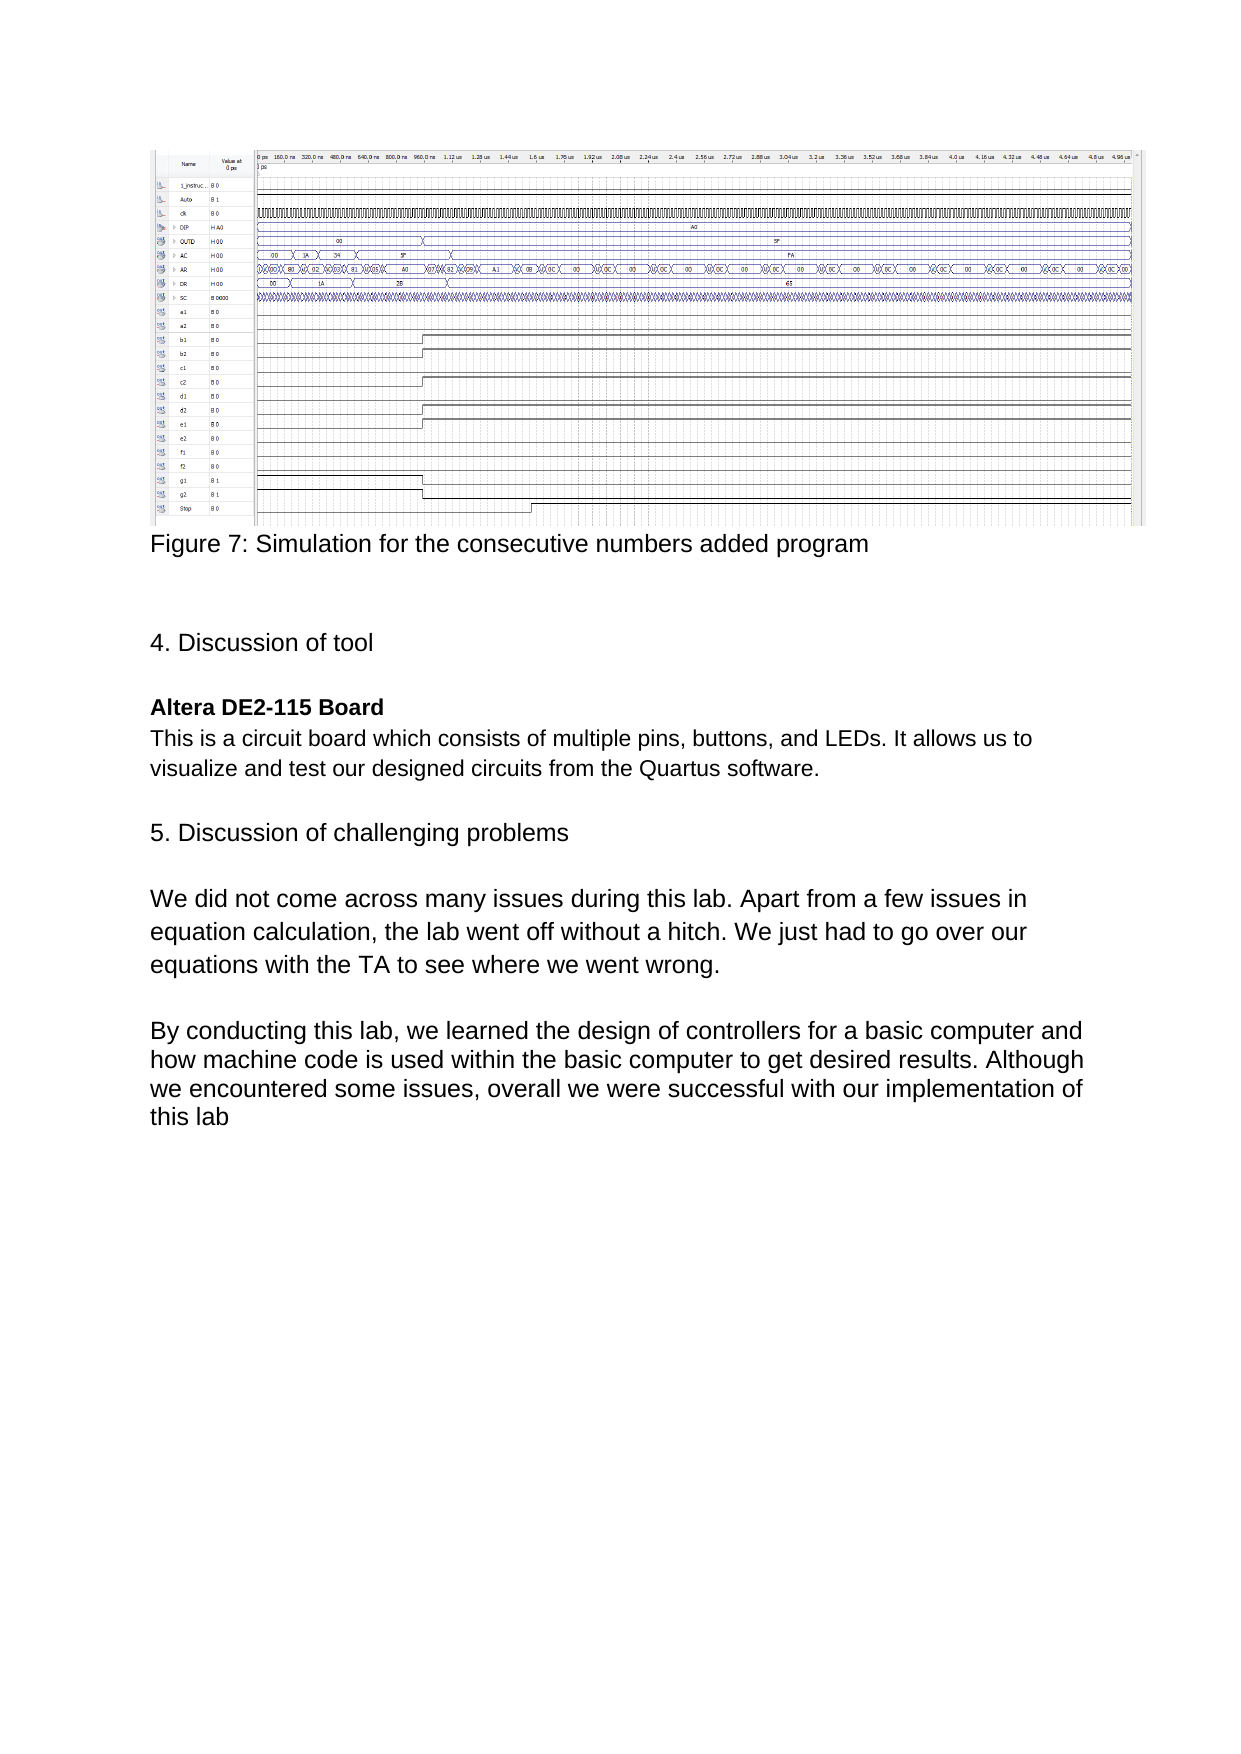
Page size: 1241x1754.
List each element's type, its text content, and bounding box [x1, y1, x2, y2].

text We did not come across many issues during this lab. Apart from a few issues in equation calculation, the lab went off without a hitch. We just had to go over our equations with the TA to see where we went wrong. [150, 884, 1090, 979]
text 5. Discussion of challenging problems [150, 818, 1090, 847]
text Altera DE2-115 Board [150, 694, 1090, 721]
picture [150, 150, 1146, 526]
text This is a circuit board which consists of multiple pins, buttons, and LEDs. It allows us to visualize and test our designed circuits from the Quartus software. [150, 724, 1090, 781]
text Figure 7: Simulation for the consecutive numbers added program [150, 529, 1090, 558]
text By conducting this lab, we learned the design of controllers for a basic computer and how machine code is used within the basic computer to get desired results. Although we encountered some issues, overall we were successful with our implementation of this lab [150, 1016, 1090, 1131]
text 4. Discussion of tool [150, 628, 1090, 657]
